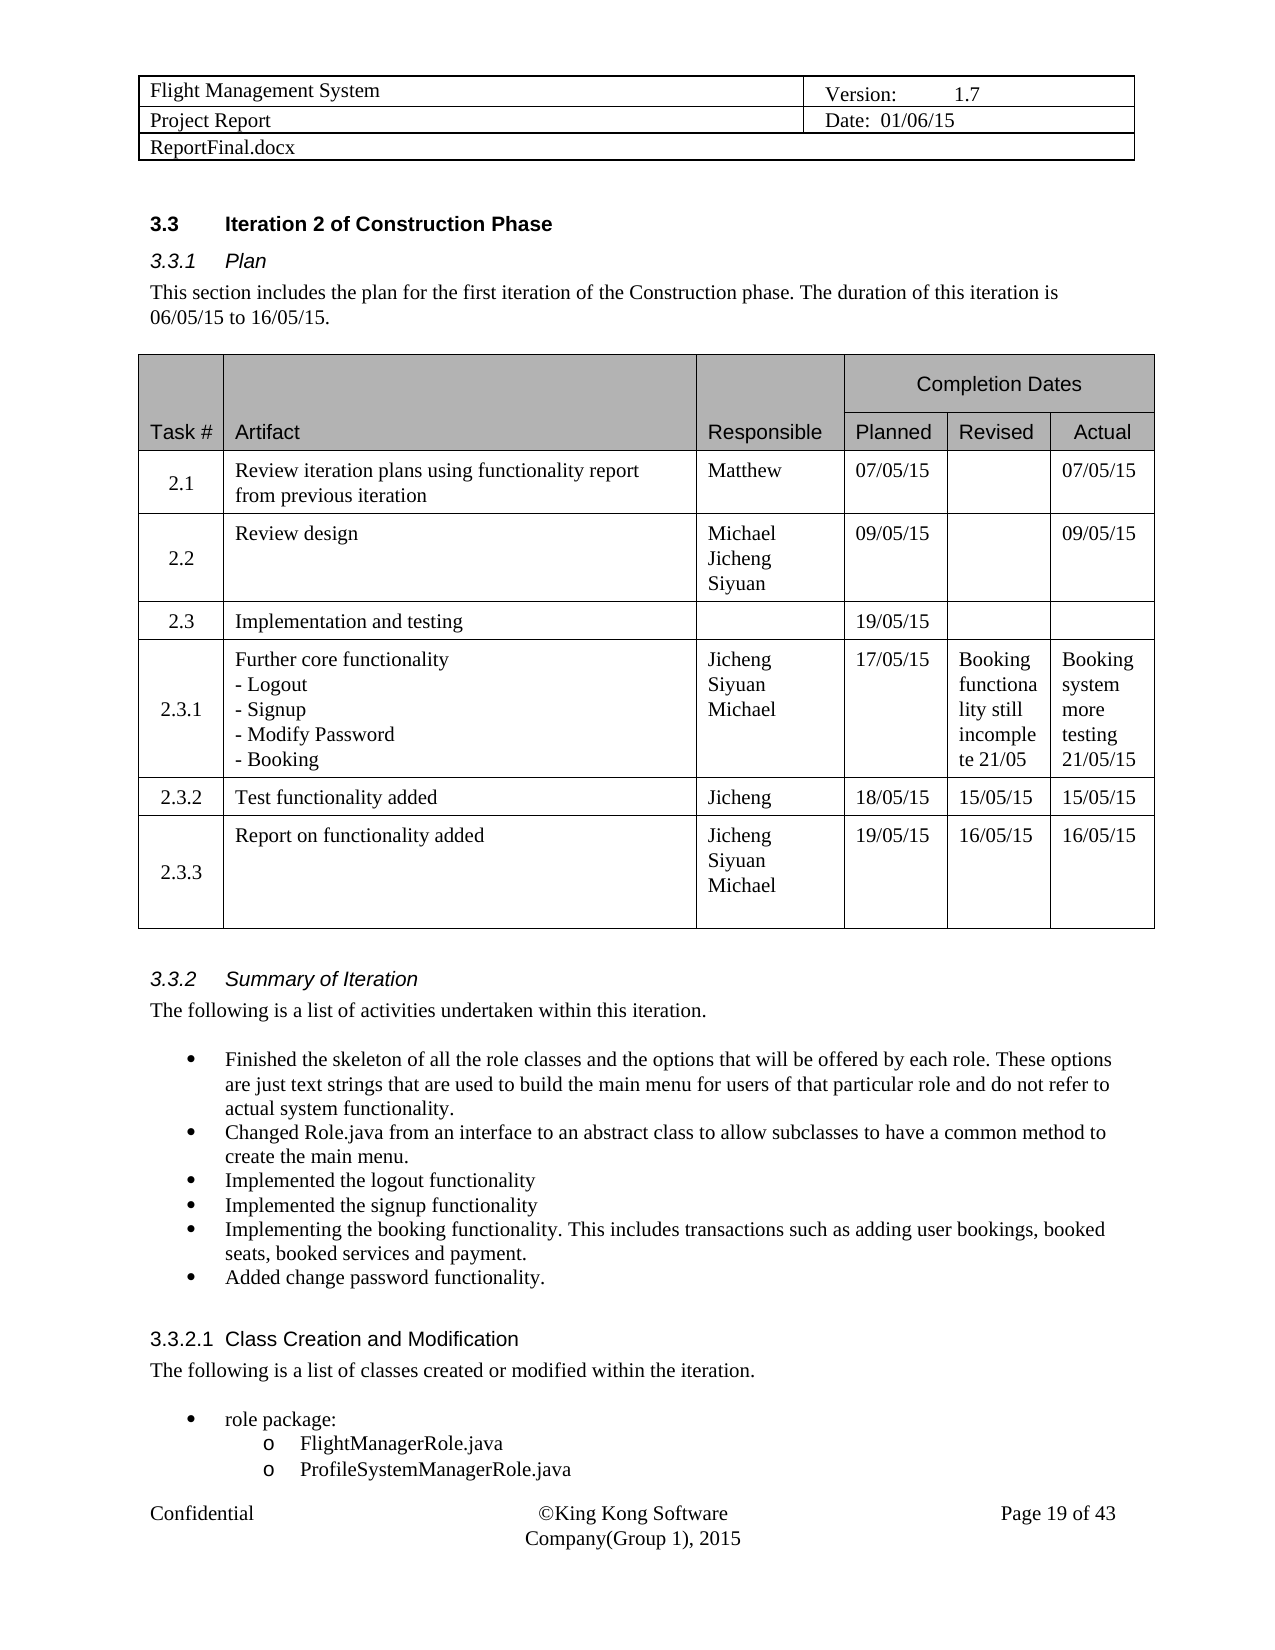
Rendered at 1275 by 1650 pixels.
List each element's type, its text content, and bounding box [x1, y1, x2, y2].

table_cell 2.3.2 [139, 778, 223, 815]
table_cell Jicheng Siyuan Michael [697, 816, 844, 928]
table_cell Implementation and testing [224, 602, 696, 639]
table_cell Booking system more testing 21/05/15 [1051, 640, 1154, 777]
table_cell 07/05/15 [1051, 451, 1154, 513]
table_cell Planned [845, 413, 947, 450]
table_cell Test functionality added [224, 778, 696, 815]
list Finished the skeleton of all the role classes and the options that will be offered by each role. These options are just text strings that are used to build the main menu for users of that particular role and do not refer to actual system functionality. [187, 1047, 1125, 1119]
table_cell Report on functionality added [224, 816, 696, 928]
table_cell Review iteration plans using functionality report from previous iteration [224, 451, 696, 513]
table_cell Booking functionality still incomplete 21/05 [948, 640, 1050, 777]
table_cell 16/05/15 [1051, 816, 1154, 928]
subtitle Class Creation and Modification [150, 1326, 1125, 1351]
table_cell 19/05/15 [845, 602, 947, 639]
table_cell 2.3.3 [139, 816, 223, 928]
list role package: [187, 1407, 1125, 1431]
table_cell 17/05/15 [845, 640, 947, 777]
table_cell Actual [1051, 413, 1154, 450]
table_header Task # [139, 355, 223, 450]
list Implementing the booking functionality. This includes transactions such as adding user bookings, booked seats, booked services and payment. [187, 1217, 1125, 1265]
table_cell 09/05/15 [845, 514, 947, 601]
table_cell Jicheng [697, 778, 844, 815]
table_cell 15/05/15 [1051, 778, 1154, 815]
table_cell [697, 602, 844, 639]
list Implemented the logout functionality [187, 1168, 1125, 1192]
table_cell 2.3 [139, 602, 223, 639]
subtitle Iteration 2 of Construction Phase [150, 210, 1125, 235]
table_cell 19/05/15 [845, 816, 947, 928]
table_header Completion Dates [845, 355, 1154, 412]
text This section includes the plan for the first iteration of the Construction phase. The duration of this iteration is 06/05/15 to 16/05/15. [150, 279, 1125, 329]
table_cell 07/05/15 [845, 451, 947, 513]
text The following is a list of classes created or modified within the iteration. [150, 1357, 1125, 1382]
table_cell 2.2 [139, 514, 223, 601]
list Implemented the signup functionality [187, 1192, 1125, 1217]
table_cell Further core functionality - Logout - Signup - Modify Password - Booking [224, 640, 696, 777]
list ProfileSystemManagerRole.java [262, 1457, 1125, 1482]
table_cell [948, 451, 1050, 513]
table_header Artifact [224, 355, 696, 450]
table_cell 2.3.1 [139, 640, 223, 777]
subtitle Plan [150, 248, 1125, 273]
list Added change password functionality. [187, 1265, 1125, 1289]
table_cell [1051, 602, 1154, 639]
table_header Responsible [697, 355, 844, 450]
table_cell [948, 514, 1050, 601]
subtitle Summary of Iteration [150, 966, 1125, 991]
text The following is a list of activities undertaken within this iteration. [150, 997, 1125, 1022]
list Changed Role.java from an interface to an abstract class to allow subclasses to have a common method to create the main menu. [187, 1119, 1125, 1168]
table_cell 15/05/15 [948, 778, 1050, 815]
table_cell Revised [948, 413, 1050, 450]
table_cell 18/05/15 [845, 778, 947, 815]
table_cell [948, 602, 1050, 639]
table_cell Matthew [697, 451, 844, 513]
table_cell 2.1 [139, 451, 223, 513]
list FlightManagerRole.java [262, 1431, 1125, 1457]
table_cell Review design [224, 514, 696, 601]
table_cell Jicheng Siyuan Michael [697, 640, 844, 777]
table_cell 09/05/15 [1051, 514, 1154, 601]
table_cell 16/05/15 [948, 816, 1050, 928]
table_cell Michael Jicheng Siyuan [697, 514, 844, 601]
